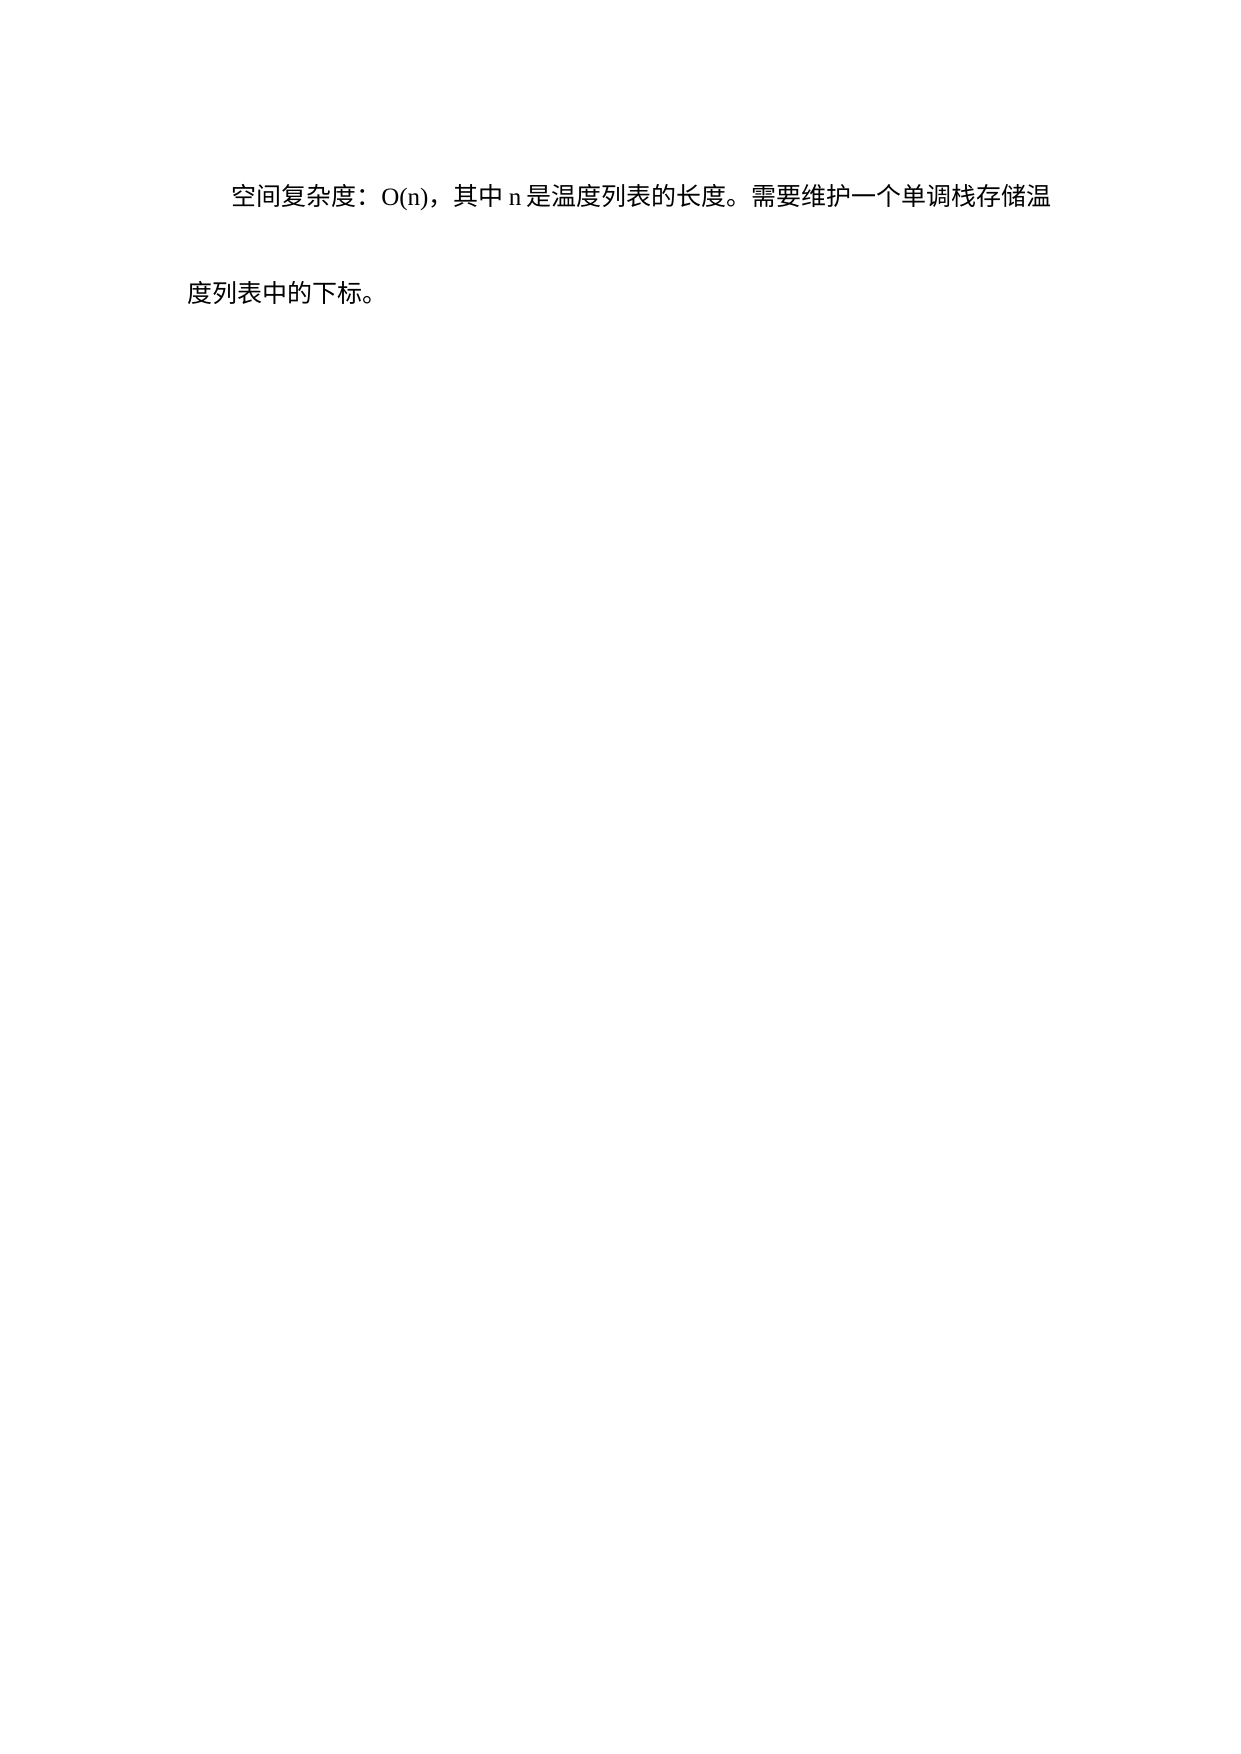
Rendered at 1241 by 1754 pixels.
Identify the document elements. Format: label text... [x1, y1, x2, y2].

text 空间复杂度：O(n)，其中n是温度列表的长度。需要维护一个单调栈存储温度列表中的下标。 [187, 162, 1053, 324]
